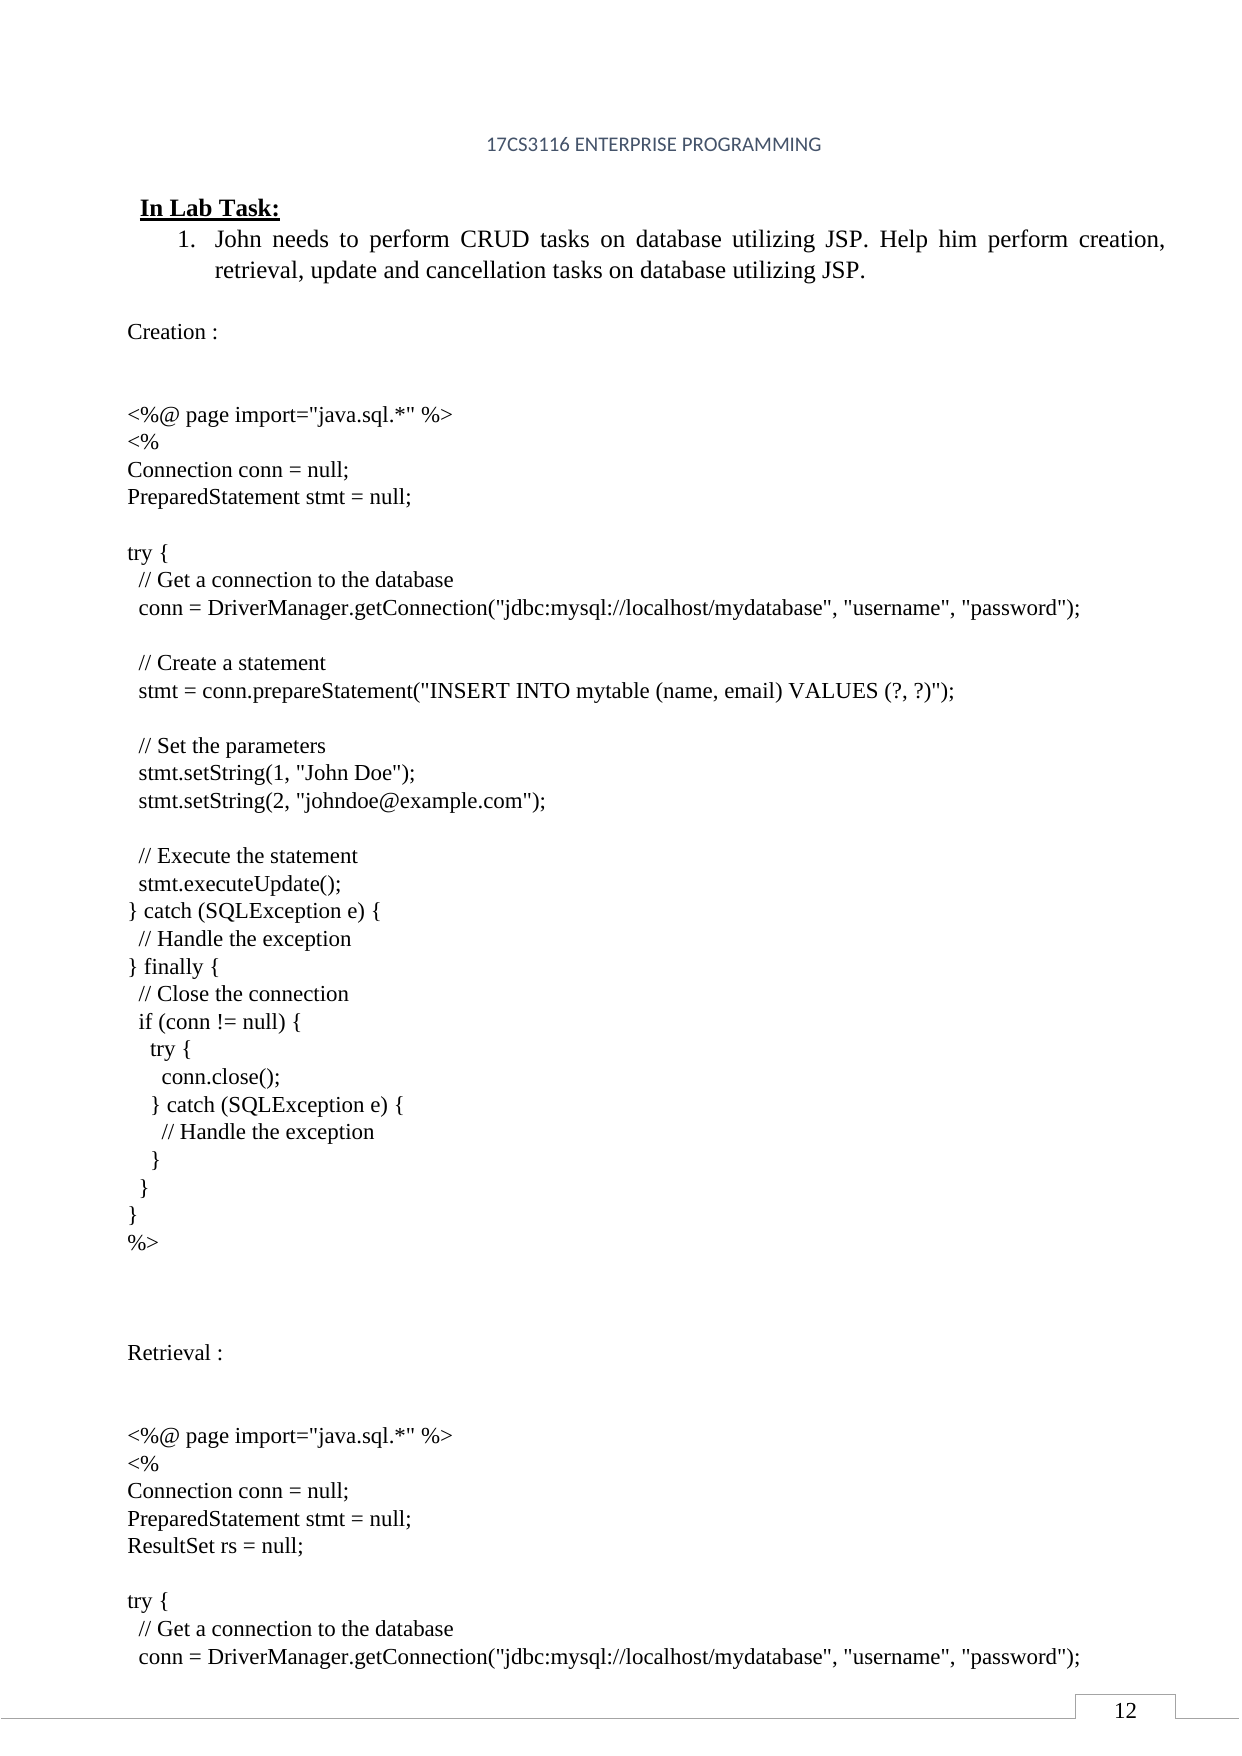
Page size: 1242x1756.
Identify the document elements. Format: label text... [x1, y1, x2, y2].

text <%@ page import="java.sql.*" %> [127, 401, 1181, 427]
text stmt.setString(2, "johndoe@example.com"); [127, 787, 1181, 813]
text try { [127, 539, 1181, 565]
text // Handle the exception [127, 1118, 1181, 1145]
text Retrieval : [127, 1339, 1181, 1366]
text } [127, 1173, 1181, 1200]
text conn = DriverManager.getConnection("jdbc:mysql://localhost/mydatabase", "username", "password"); [127, 1643, 1181, 1669]
text // Execute the statement [127, 842, 1181, 869]
text Connection conn = null; [127, 1477, 1181, 1503]
text conn.close(); [127, 1063, 1181, 1089]
text PreparedStatement stmt = null; [127, 1505, 1181, 1531]
text stmt = conn.prepareStatement("INSERT INTO mytable (name, email) VALUES (?, ?)"); [127, 677, 1181, 703]
text // Create a statement [127, 649, 1181, 675]
text // Set the parameters [127, 732, 1181, 758]
text // Get a connection to the database [127, 566, 1181, 593]
text } catch (SQLException e) { [127, 897, 1181, 924]
text try { [127, 1588, 1181, 1614]
text if (conn != null) { [127, 1008, 1181, 1034]
text ResultSet rs = null; [127, 1532, 1181, 1559]
text } catch (SQLException e) { [127, 1091, 1181, 1117]
text } [127, 1201, 1181, 1227]
text // Close the connection [127, 980, 1181, 1007]
text try { [127, 1036, 1181, 1062]
text } finally { [127, 953, 1181, 979]
text Connection conn = null; [127, 456, 1181, 482]
list John needs to perform CRUD tasks on database utilizing JSP. Help him perform creation, retrieval, update and cancellation tasks on database utilizing JSP. [177, 224, 1181, 283]
text <% [127, 1449, 1181, 1476]
text <%@ page import="java.sql.*" %> [127, 1422, 1181, 1448]
text %> [127, 1229, 1181, 1255]
text Creation : [127, 318, 1181, 344]
text conn = DriverManager.getConnection("jdbc:mysql://localhost/mydatabase", "username", "password"); [127, 594, 1181, 620]
text // Handle the exception [127, 925, 1181, 951]
text } [127, 1146, 1181, 1172]
text PreparedStatement stmt = null; [127, 483, 1181, 510]
subtitle In Lab Task: [139, 193, 1181, 222]
text stmt.executeUpdate(); [127, 870, 1181, 896]
text // Get a connection to the database [127, 1615, 1181, 1642]
text <% [127, 428, 1181, 454]
text stmt.setString(1, "John Doe"); [127, 759, 1181, 786]
